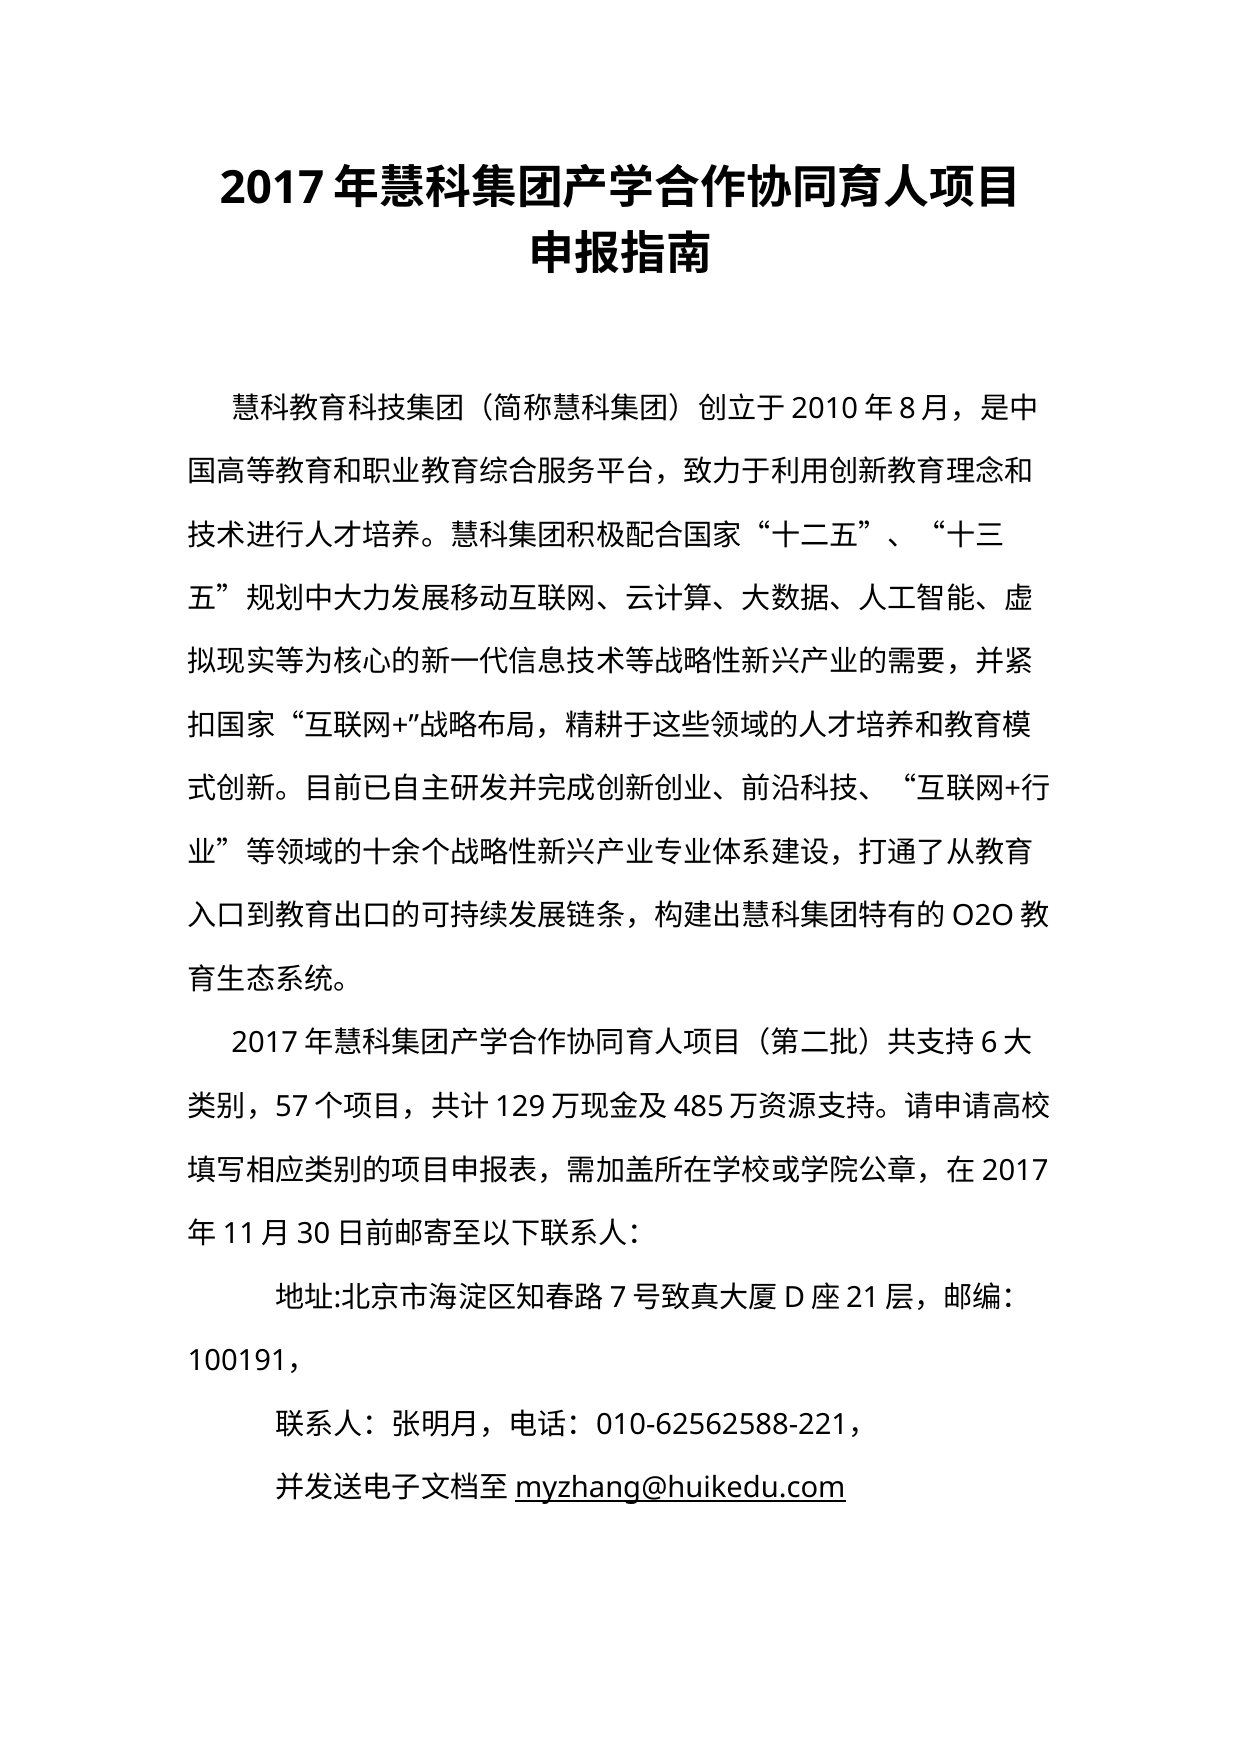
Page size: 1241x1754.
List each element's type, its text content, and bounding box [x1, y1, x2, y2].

text 联系人：张明月，电话：010-62562588-221， [187, 1400, 1053, 1443]
text 2017年慧科集团产学合作协同育人项目（第二批）共支持6大类别，57个项目，共计129万现金及485万资源支持。请申请高校填写相应类别的项目申报表，需加盖所在学校或学院公章，在 2017年11月30日前邮寄至以下联系人： [187, 1019, 1053, 1252]
text 申报指南 [187, 217, 1053, 283]
text 2017年慧科集团产学合作协同育人项目 [187, 150, 1053, 217]
text 慧科教育科技集团（简称慧科集团）创立于2010年8月，是中国高等教育和职业教育综合服务平台，致力于利用创新教育理念和技术进行人才培养。慧科集团积极配合国家“十二五”、“十三五”规划中大力发展移动互联网、云计算、大数据、人工智能、虚拟现实等为核心的新一代信息技术等战略性新兴产业的需要，并紧扣国家“互联网+”战略布局，精耕于这些领域的人才培养和教育模式创新。目前已自主研发并完成创新创业、前沿科技、“互联网+行业”等领域的十余个战略性新兴产业专业体系建设，打通了从教育入口到教育出口的可持续发展链条，构建出慧科集团特有的O2O教育生态系统。 [187, 384, 1053, 998]
text 并发送电子文档至 myzhang@huikedu.com [187, 1464, 1053, 1506]
text 地址:北京市海淀区知春路7号致真大厦D座21层，邮编：100191， [187, 1273, 1053, 1379]
